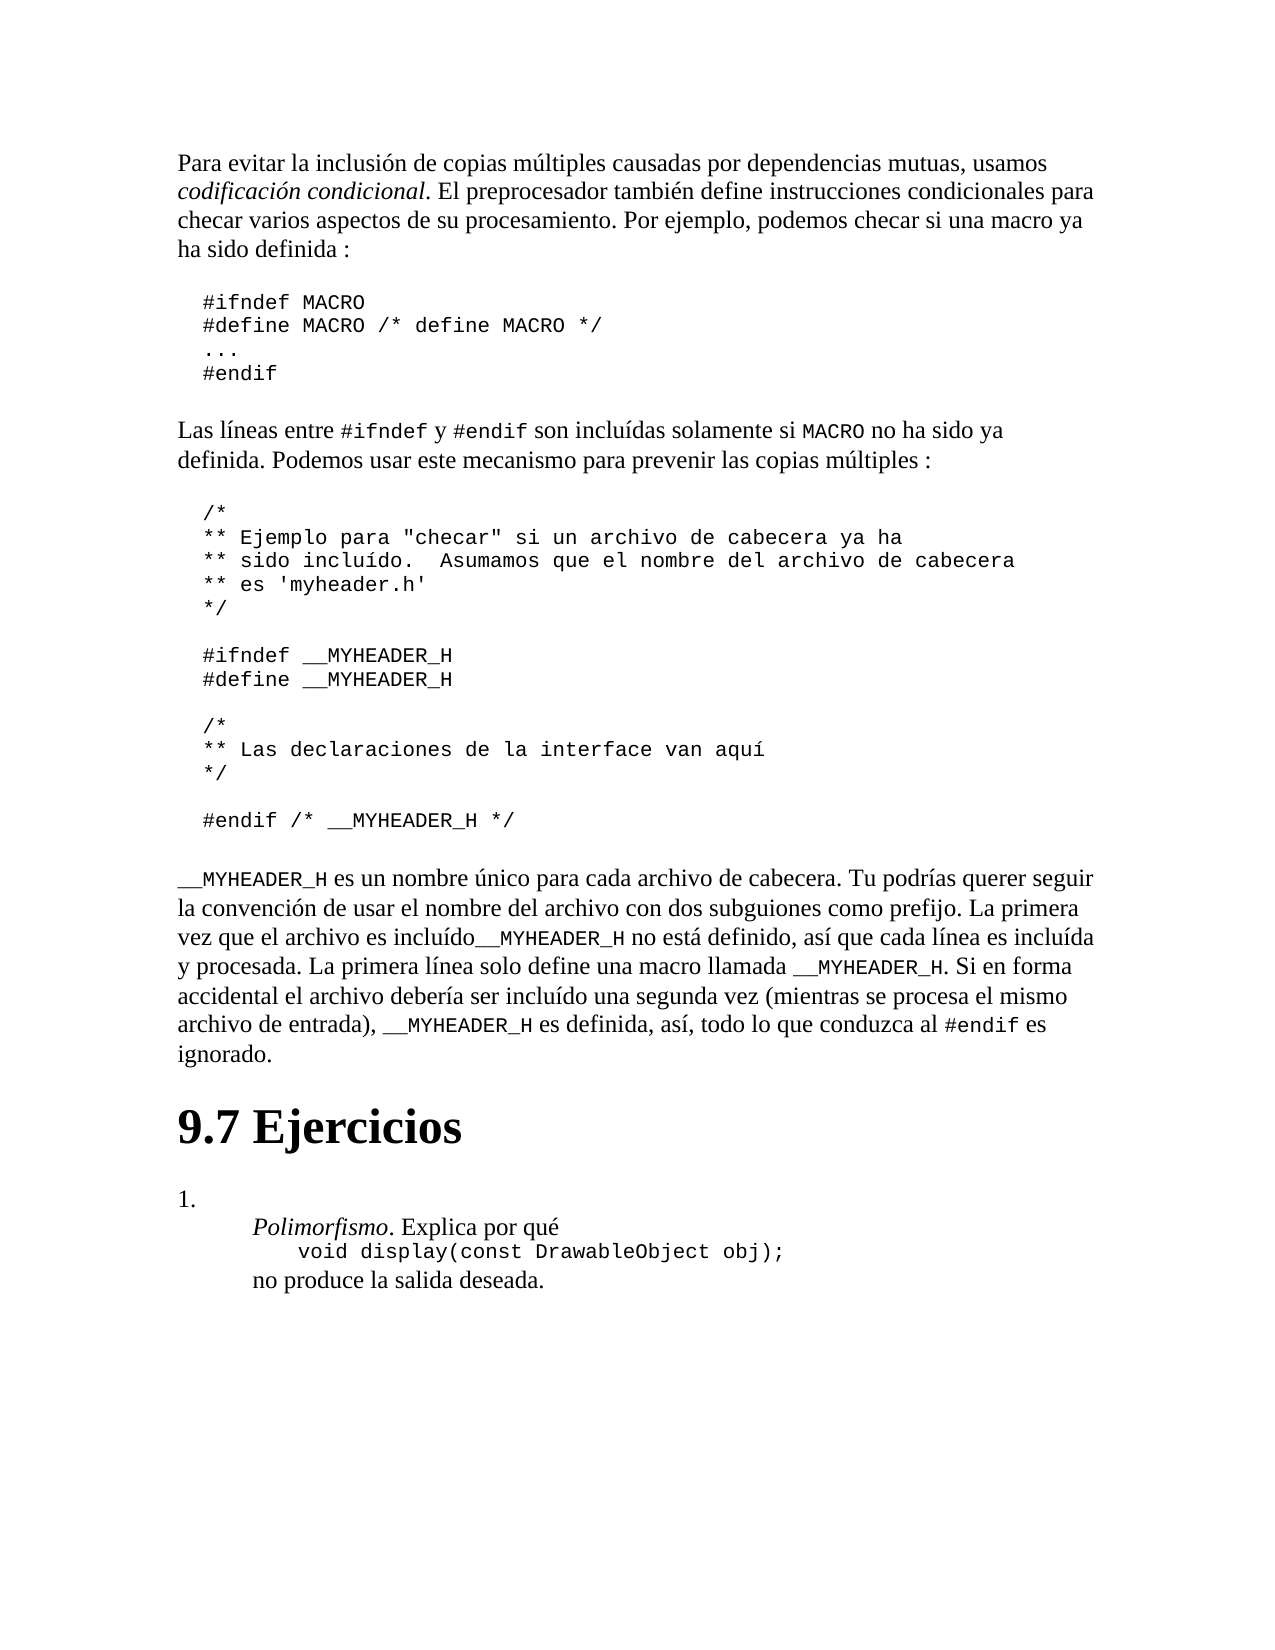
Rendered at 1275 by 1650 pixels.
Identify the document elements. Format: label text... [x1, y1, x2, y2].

text #endif [177, 363, 1098, 386]
text 1. [177, 1184, 1098, 1212]
text ** Las declaraciones de la interface van aquí [177, 739, 1098, 763]
text Las líneas entre #ifndef y #endif son incluídas solamente si MACRO no ha sido ya definida. Podemos usar este mecanismo para prevenir las copias múltiples : [177, 416, 1098, 474]
text #endif /* __MYHEADER_H */ [177, 810, 1098, 834]
text ... [177, 339, 1098, 363]
text ** Ejemplo para "checar" si un archivo de cabecera ya ha [177, 527, 1098, 550]
text #define MACRO /* define MACRO */ [177, 315, 1098, 339]
text /* [177, 503, 1098, 527]
text ** es 'myheader.h' [177, 574, 1098, 598]
text #ifndef MACRO [177, 292, 1098, 315]
text */ [177, 598, 1098, 621]
text #define __MYHEADER_H [177, 668, 1098, 692]
text 9.7 Ejercicios [177, 1097, 1098, 1154]
text #ifndef __MYHEADER_H [177, 645, 1098, 668]
text Para evitar la inclusión de copias múltiples causadas por dependencias mutuas, usamos codificación condicional. El preprocesador también define instrucciones condicionales para checar varios aspectos de su procesamiento. Por ejemplo, podemos checar si una macro ya ha sido definida : [177, 148, 1098, 263]
text ** sido incluído. Asumamos que el nombre del archivo de cabecera [177, 550, 1098, 574]
text */ [177, 763, 1098, 787]
text /* [177, 716, 1098, 739]
text no produce la salida deseada. [252, 1265, 1098, 1293]
text Polimorfismo. Explica por qué [252, 1212, 1098, 1241]
text void display(const DrawableObject obj); [252, 1241, 1098, 1265]
text __MYHEADER_H es un nombre único para cada archivo de cabecera. Tu podrías querer seguir la convención de usar el nombre del archivo con dos subguiones como prefijo. La primera vez que el archivo es incluído__MYHEADER_H no está definido, así que cada línea es incluída y procesada. La primera línea solo define una macro llamada __MYHEADER_H. Si en forma accidental el archivo debería ser incluído una segunda vez (mientras se procesa el mismo archivo de entrada), __MYHEADER_H es definida, así, todo lo que conduzca al #endif es ignorado. [177, 863, 1098, 1068]
